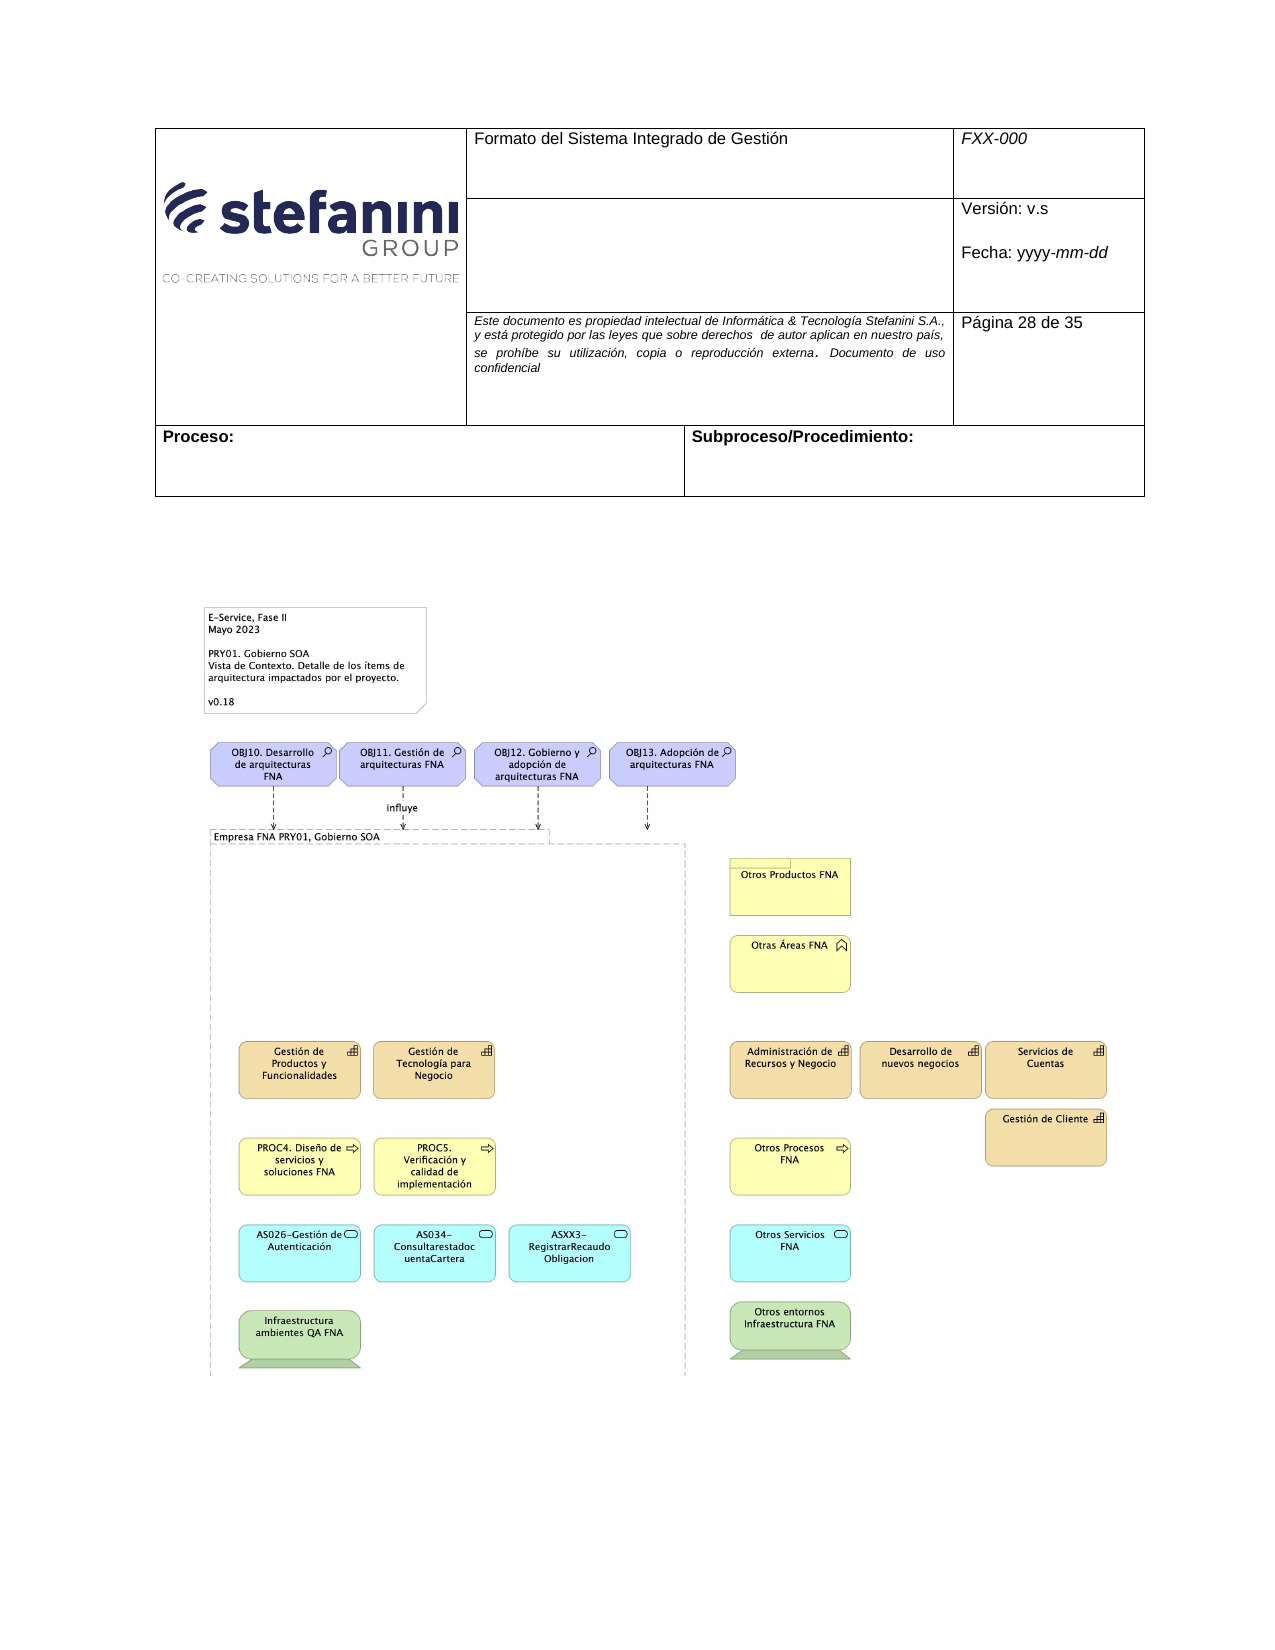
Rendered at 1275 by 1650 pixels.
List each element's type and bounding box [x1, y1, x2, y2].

picture [196, 599, 1115, 1376]
picture [162, 182, 460, 286]
